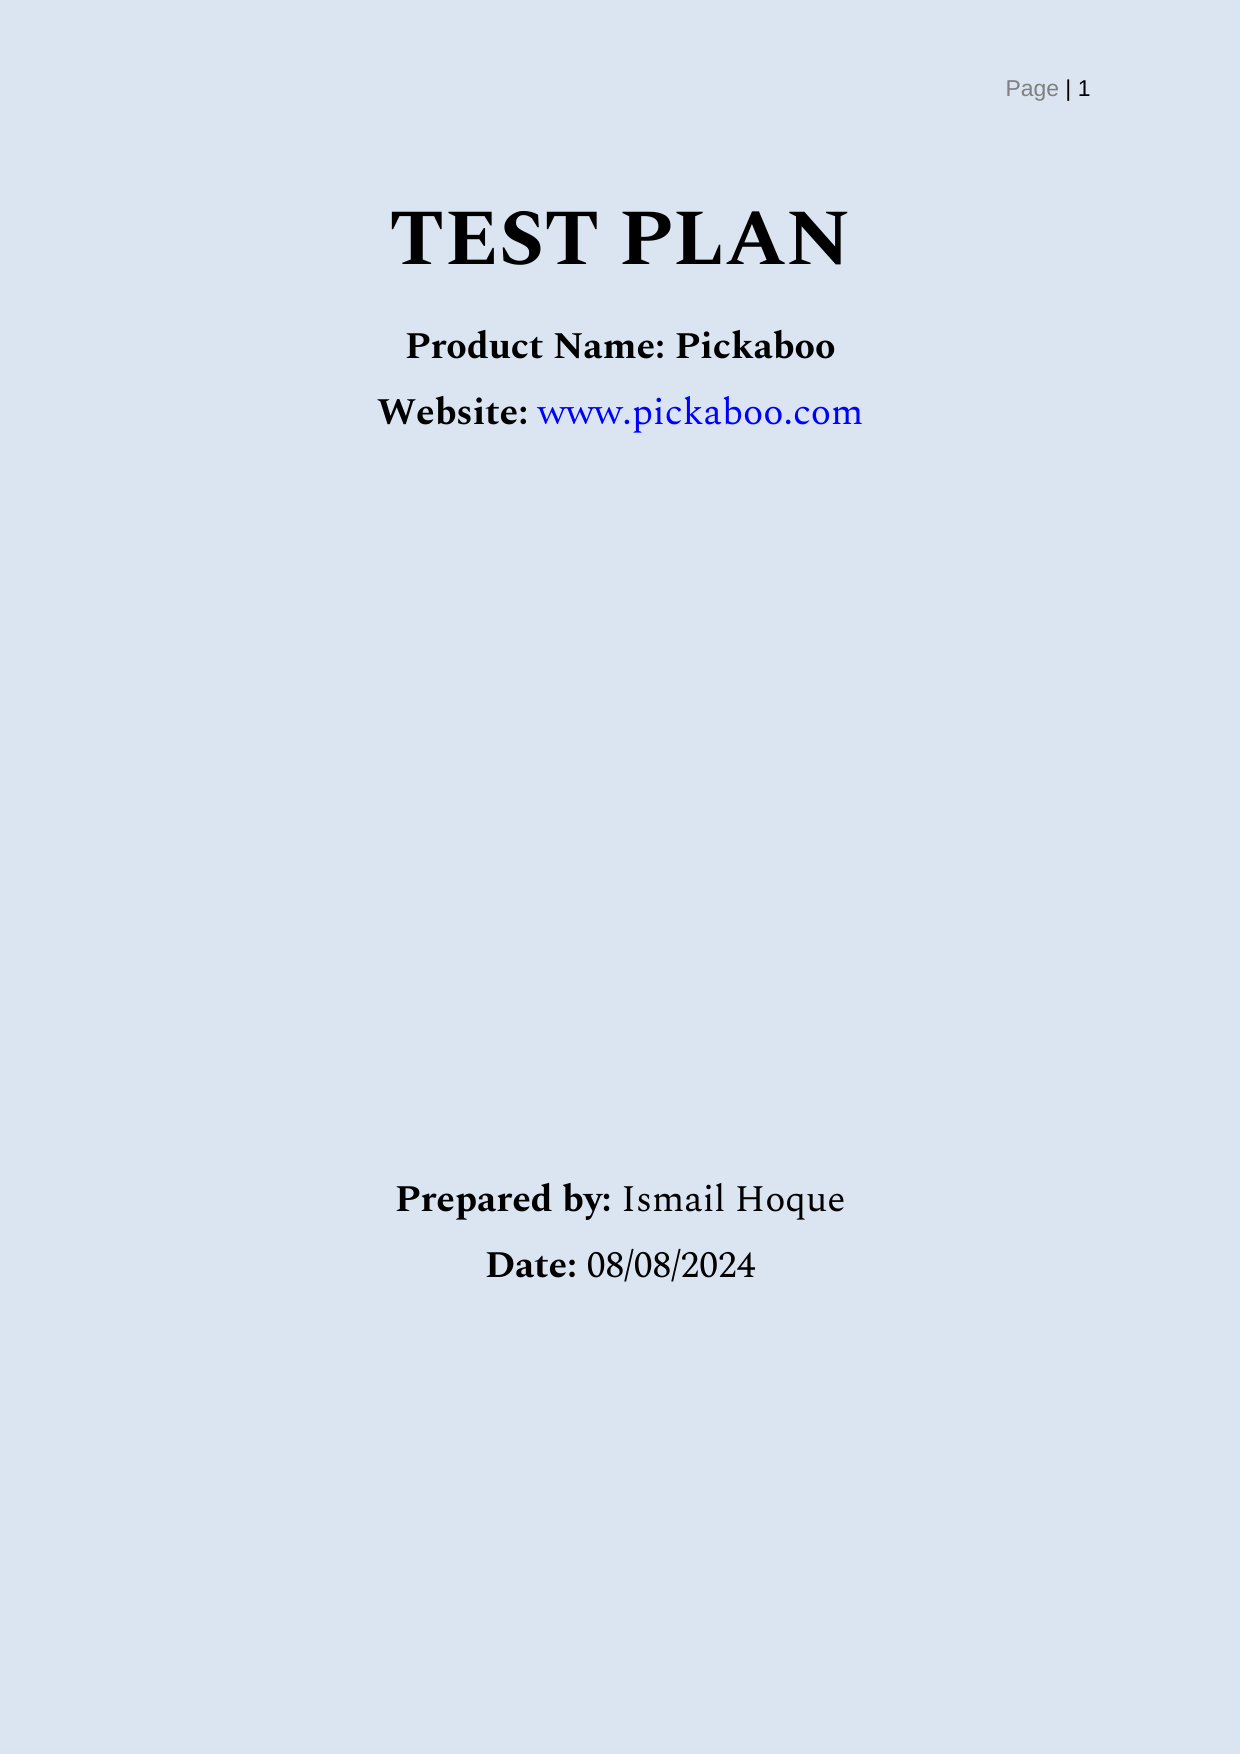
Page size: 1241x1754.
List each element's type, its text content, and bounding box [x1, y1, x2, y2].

text TEST PLAN [150, 180, 1090, 301]
text Date: 08/08/2024 [150, 1237, 1090, 1294]
text Prepared by: Ismail Hoque [150, 1172, 1090, 1229]
text Website: www.pickaboo.com [150, 384, 1090, 441]
text Product Name: Pickaboo [150, 319, 1090, 376]
